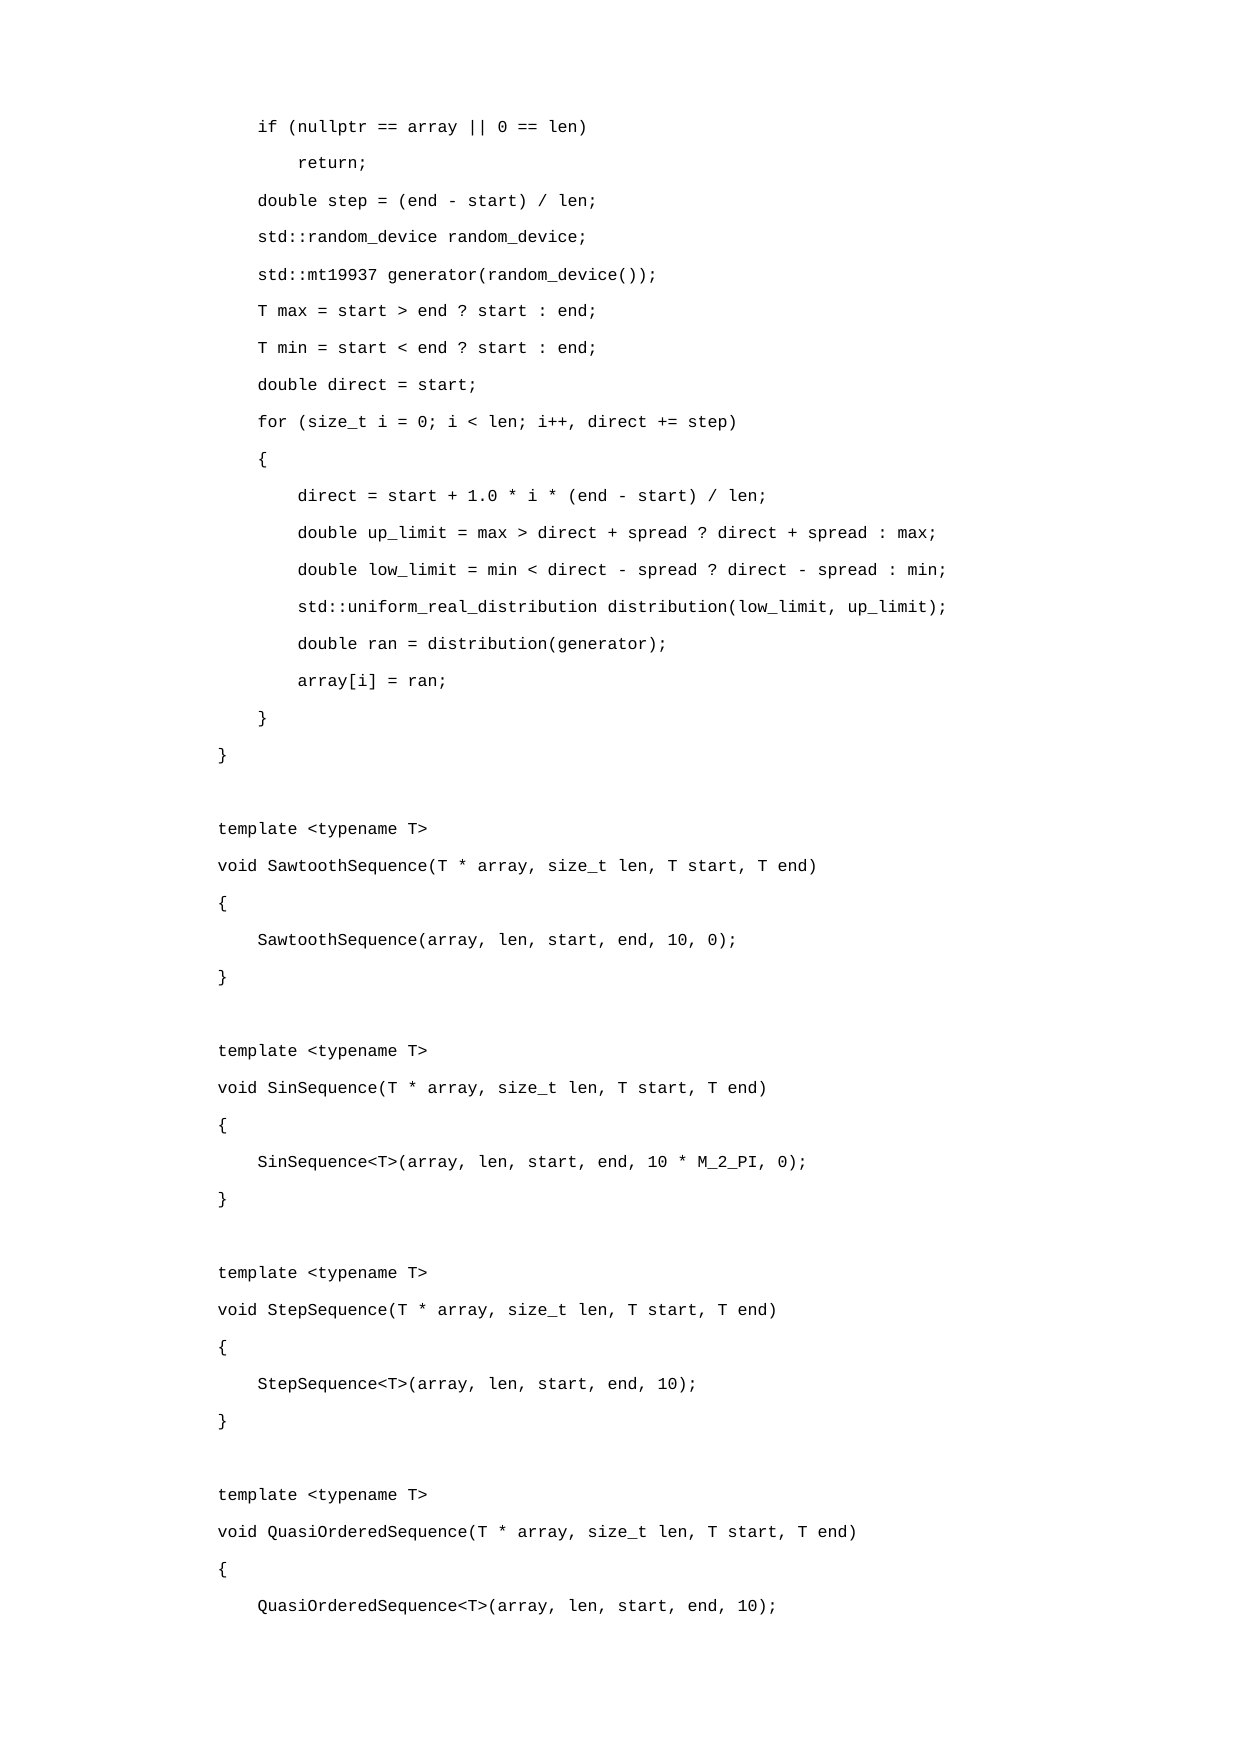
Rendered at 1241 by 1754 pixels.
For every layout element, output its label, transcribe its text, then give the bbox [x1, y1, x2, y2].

text for (size_t i = 0; i < len; i++, direct += step) [177, 414, 1122, 433]
text { [177, 1560, 1122, 1579]
text template <typename T> [177, 821, 1122, 839]
text { [177, 1338, 1122, 1357]
text void StepSequence(T * array, size_t len, T start, T end) [177, 1301, 1122, 1320]
text std::mt19937 generator(random_device()); [177, 266, 1122, 285]
text { [177, 1117, 1122, 1135]
text T min = start < end ? start : end; [177, 340, 1122, 359]
text QuasiOrderedSequence<T>(array, len, start, end, 10); [177, 1597, 1122, 1616]
text SawtoothSequence(array, len, start, end, 10, 0); [177, 932, 1122, 951]
text } [177, 710, 1122, 729]
text void SinSequence(T * array, size_t len, T start, T end) [177, 1079, 1122, 1098]
text double low_limit = min < direct - spread ? direct - spread : min; [177, 562, 1122, 581]
text direct = start + 1.0 * i * (end - start) / len; [177, 488, 1122, 507]
text StepSequence<T>(array, len, start, end, 10); [177, 1375, 1122, 1394]
text double up_limit = max > direct + spread ? direct + spread : max; [177, 525, 1122, 544]
text std::uniform_real_distribution distribution(low_limit, up_limit); [177, 599, 1122, 618]
text T max = start > end ? start : end; [177, 303, 1122, 322]
text template <typename T> [177, 1486, 1122, 1505]
text double direct = start; [177, 377, 1122, 396]
text } [177, 969, 1122, 987]
text array[i] = ran; [177, 673, 1122, 692]
text if (nullptr == array || 0 == len) [177, 118, 1122, 137]
text return; [177, 155, 1122, 174]
text void SawtoothSequence(T * array, size_t len, T start, T end) [177, 858, 1122, 877]
text template <typename T> [177, 1043, 1122, 1061]
text } [177, 1412, 1122, 1431]
text { [177, 451, 1122, 470]
text template <typename T> [177, 1264, 1122, 1283]
text double step = (end - start) / len; [177, 192, 1122, 211]
text SinSequence<T>(array, len, start, end, 10 * M_2_PI, 0); [177, 1153, 1122, 1172]
text std::random_device random_device; [177, 229, 1122, 248]
text void QuasiOrderedSequence(T * array, size_t len, T start, T end) [177, 1523, 1122, 1542]
text double ran = distribution(generator); [177, 636, 1122, 655]
text } [177, 1191, 1122, 1209]
text } [177, 747, 1122, 766]
text { [177, 895, 1122, 913]
